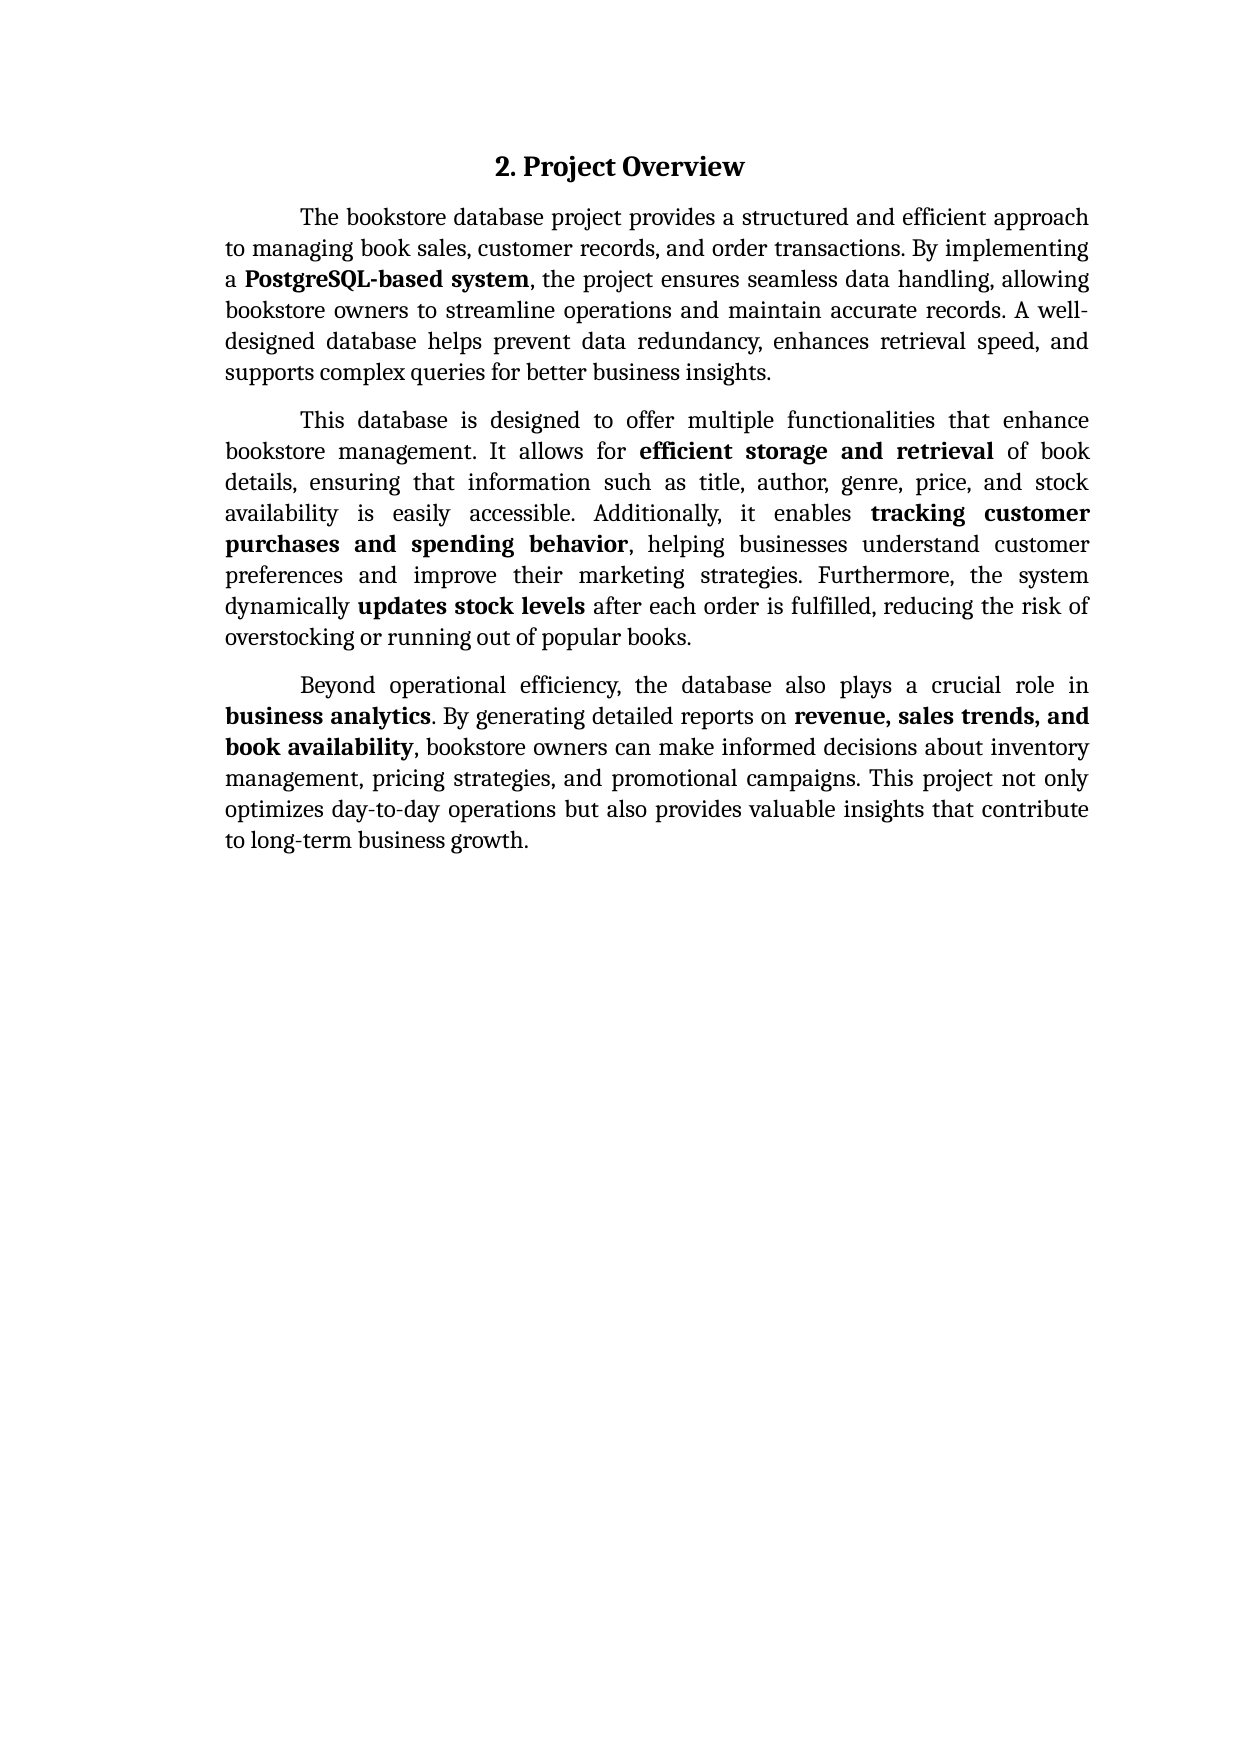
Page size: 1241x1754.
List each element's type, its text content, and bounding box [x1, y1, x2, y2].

text 2. Project Overview [150, 150, 1090, 183]
text The bookstore database project provides a structured and efficient approach to managing book sales, customer records, and order transactions. By implementing a PostgreSQL-based system, the project ensures seamless data handling, allowing bookstore owners to streamline operations and maintain accurate records. A well-designed database helps prevent data redundancy, enhances retrieval speed, and supports complex queries for better business insights. [225, 203, 1090, 387]
text Beyond operational efficiency, the database also plays a crucial role in business analytics. By generating detailed reports on revenue, sales trends, and book availability, bookstore owners can make informed decisions about inventory management, pricing strategies, and promotional campaigns. This project not only optimizes day-to-day operations but also provides valuable insights that contribute to long-term business growth. [225, 671, 1090, 855]
text This database is designed to offer multiple functionalities that enhance bookstore management. It allows for efficient storage and retrieval of book details, ensuring that information such as title, author, genre, price, and stock availability is easily accessible. Additionally, it enables tracking customer purchases and spending behavior, helping businesses understand customer preferences and improve their marketing strategies. Furthermore, the system dynamically updates stock levels after each order is fulfilled, reducing the risk of overstocking or running out of popular books. [225, 406, 1090, 652]
